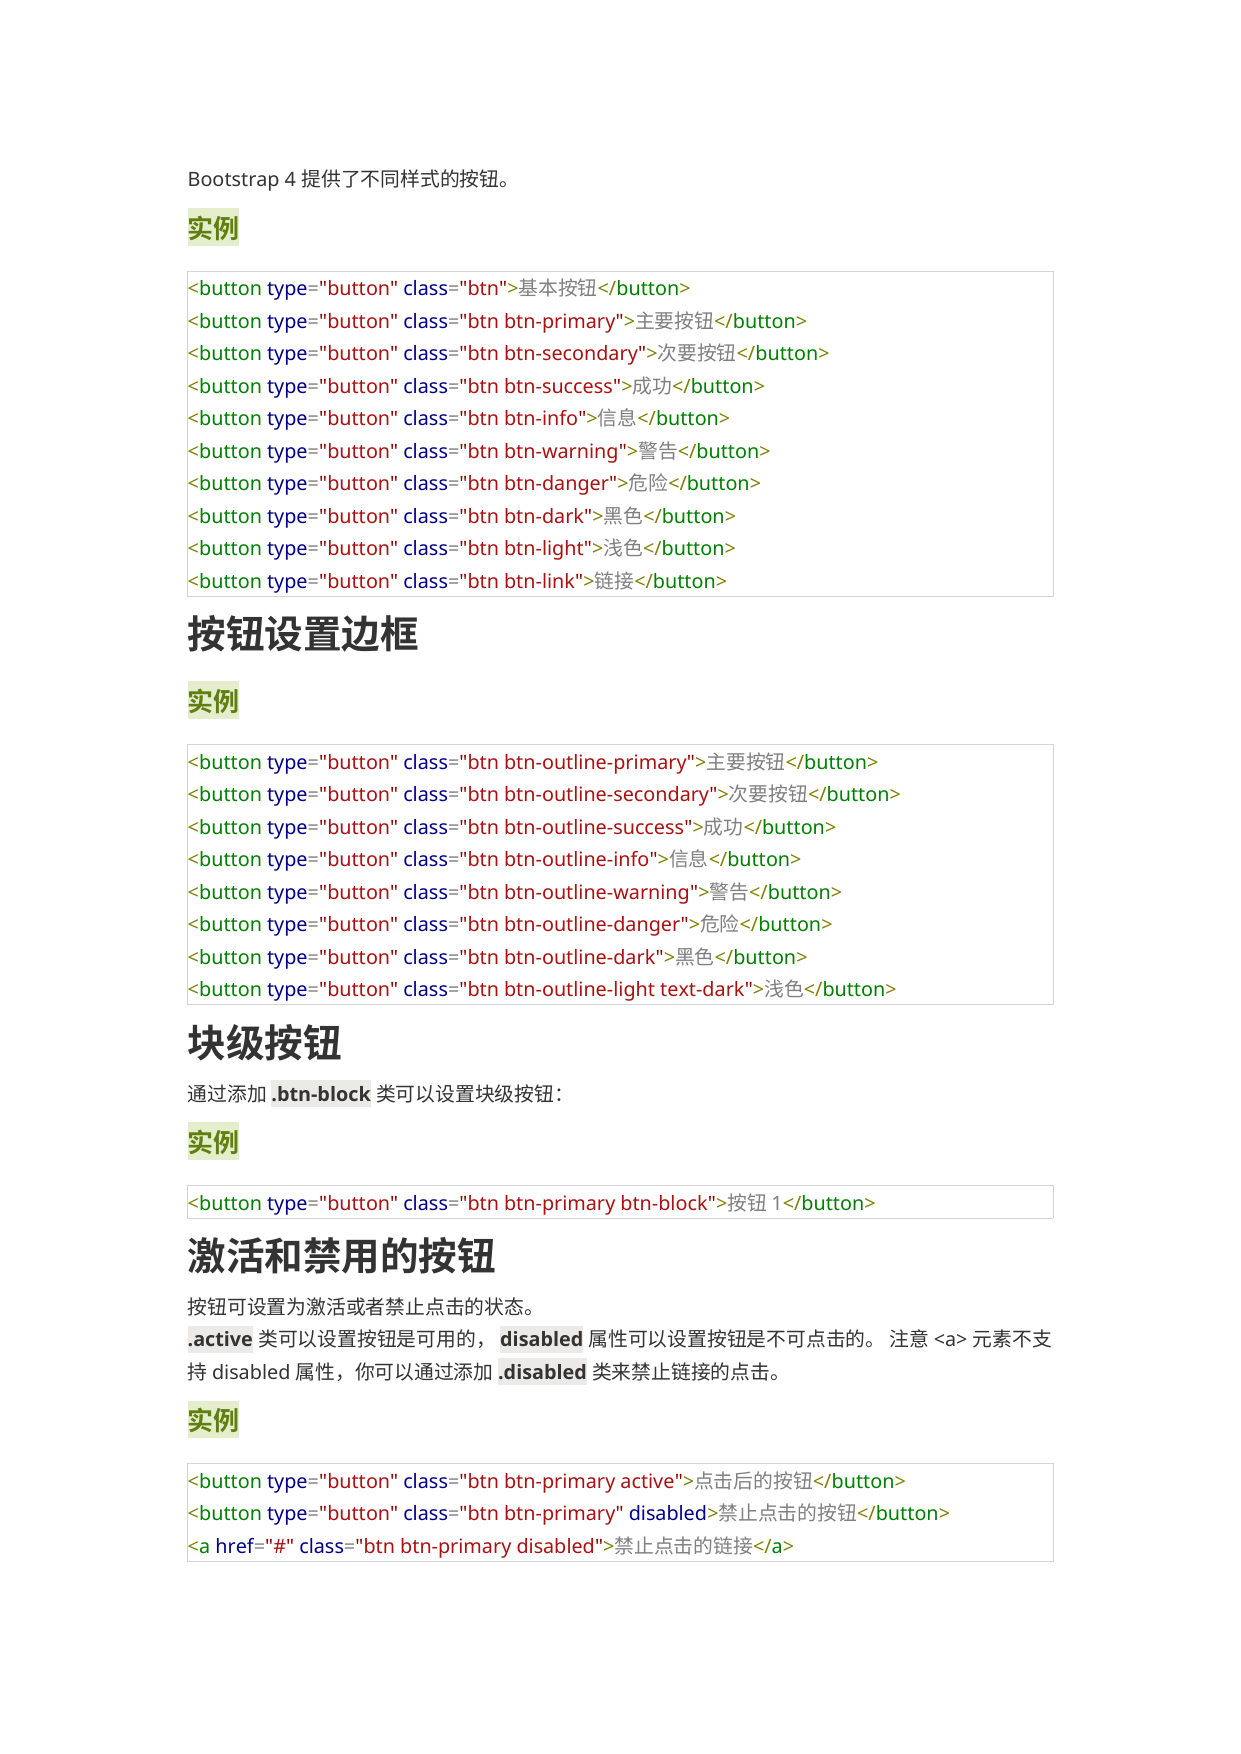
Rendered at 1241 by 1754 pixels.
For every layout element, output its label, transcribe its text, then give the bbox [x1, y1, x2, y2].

subtitle 按钮设置边框 [187, 600, 1053, 665]
text <button type="button" class="btn btn-primary">主要按钮</button> [188, 303, 1053, 336]
text <button type="button" class="btn btn-outline-info">信息</button> [188, 842, 1053, 874]
subtitle 实例 [187, 668, 1053, 733]
text .active 类可以设置按钮是可用的， disabled 属性可以设置按钮是不可点击的。 注意 <a> 元素不支持 disabled 属性，你可以通过添加 .disabled 类来禁止链接的点击。 [187, 1322, 1053, 1387]
text <button type="button" class="btn btn-dark">黑色</button> [188, 498, 1053, 531]
text <button type="button" class="btn btn-outline-danger">危险</button> [188, 907, 1053, 939]
text <a href="#" class="btn btn-primary disabled">禁止点击的链接</a> [188, 1528, 1053, 1561]
text <button type="button" class="btn btn-light">浅色</button> [188, 531, 1053, 563]
text <button type="button" class="btn btn-outline-dark">黑色</button> [188, 939, 1053, 971]
subtitle 实例 [187, 1387, 1053, 1452]
text <button type="button" class="btn btn-primary active">点击后的按钮</button> [188, 1464, 1053, 1496]
text 按钮可设置为激活或者禁止点击的状态。 [187, 1289, 1053, 1322]
text <button type="button" class="btn">基本按钮</button> [188, 272, 1053, 303]
text <button type="button" class="btn btn-danger">危险</button> [188, 466, 1053, 498]
subtitle 实例 [187, 194, 1053, 259]
text <button type="button" class="btn btn-primary btn-block">按钮 1</button> [188, 1186, 1053, 1218]
text <button type="button" class="btn btn-link">链接</button> [188, 563, 1053, 596]
text <button type="button" class="btn btn-outline-warning">警告</button> [188, 874, 1053, 907]
text <button type="button" class="btn btn-outline-success">成功</button> [188, 809, 1053, 842]
subtitle 块级按钮 [187, 1008, 1053, 1073]
text <button type="button" class="btn btn-outline-secondary">次要按钮</button> [188, 777, 1053, 809]
text <button type="button" class="btn btn-info">信息</button> [188, 401, 1053, 433]
text <button type="button" class="btn btn-primary" disabled>禁止点击的按钮</button> [188, 1496, 1053, 1528]
text <button type="button" class="btn btn-success">成功</button> [188, 368, 1053, 401]
text <button type="button" class="btn btn-secondary">次要按钮</button> [188, 336, 1053, 368]
text <button type="button" class="btn btn-outline-primary">主要按钮</button> [188, 745, 1053, 777]
text <button type="button" class="btn btn-outline-light text-dark">浅色</button> [188, 971, 1053, 1004]
text Bootstrap 4 提供了不同样式的按钮。 [187, 162, 1053, 194]
text <button type="button" class="btn btn-warning">警告</button> [188, 433, 1053, 466]
subtitle 激活和禁用的按钮 [187, 1221, 1053, 1286]
subtitle 实例 [187, 1109, 1053, 1174]
text 通过添加 .btn-block 类可以设置块级按钮： [187, 1076, 1053, 1109]
